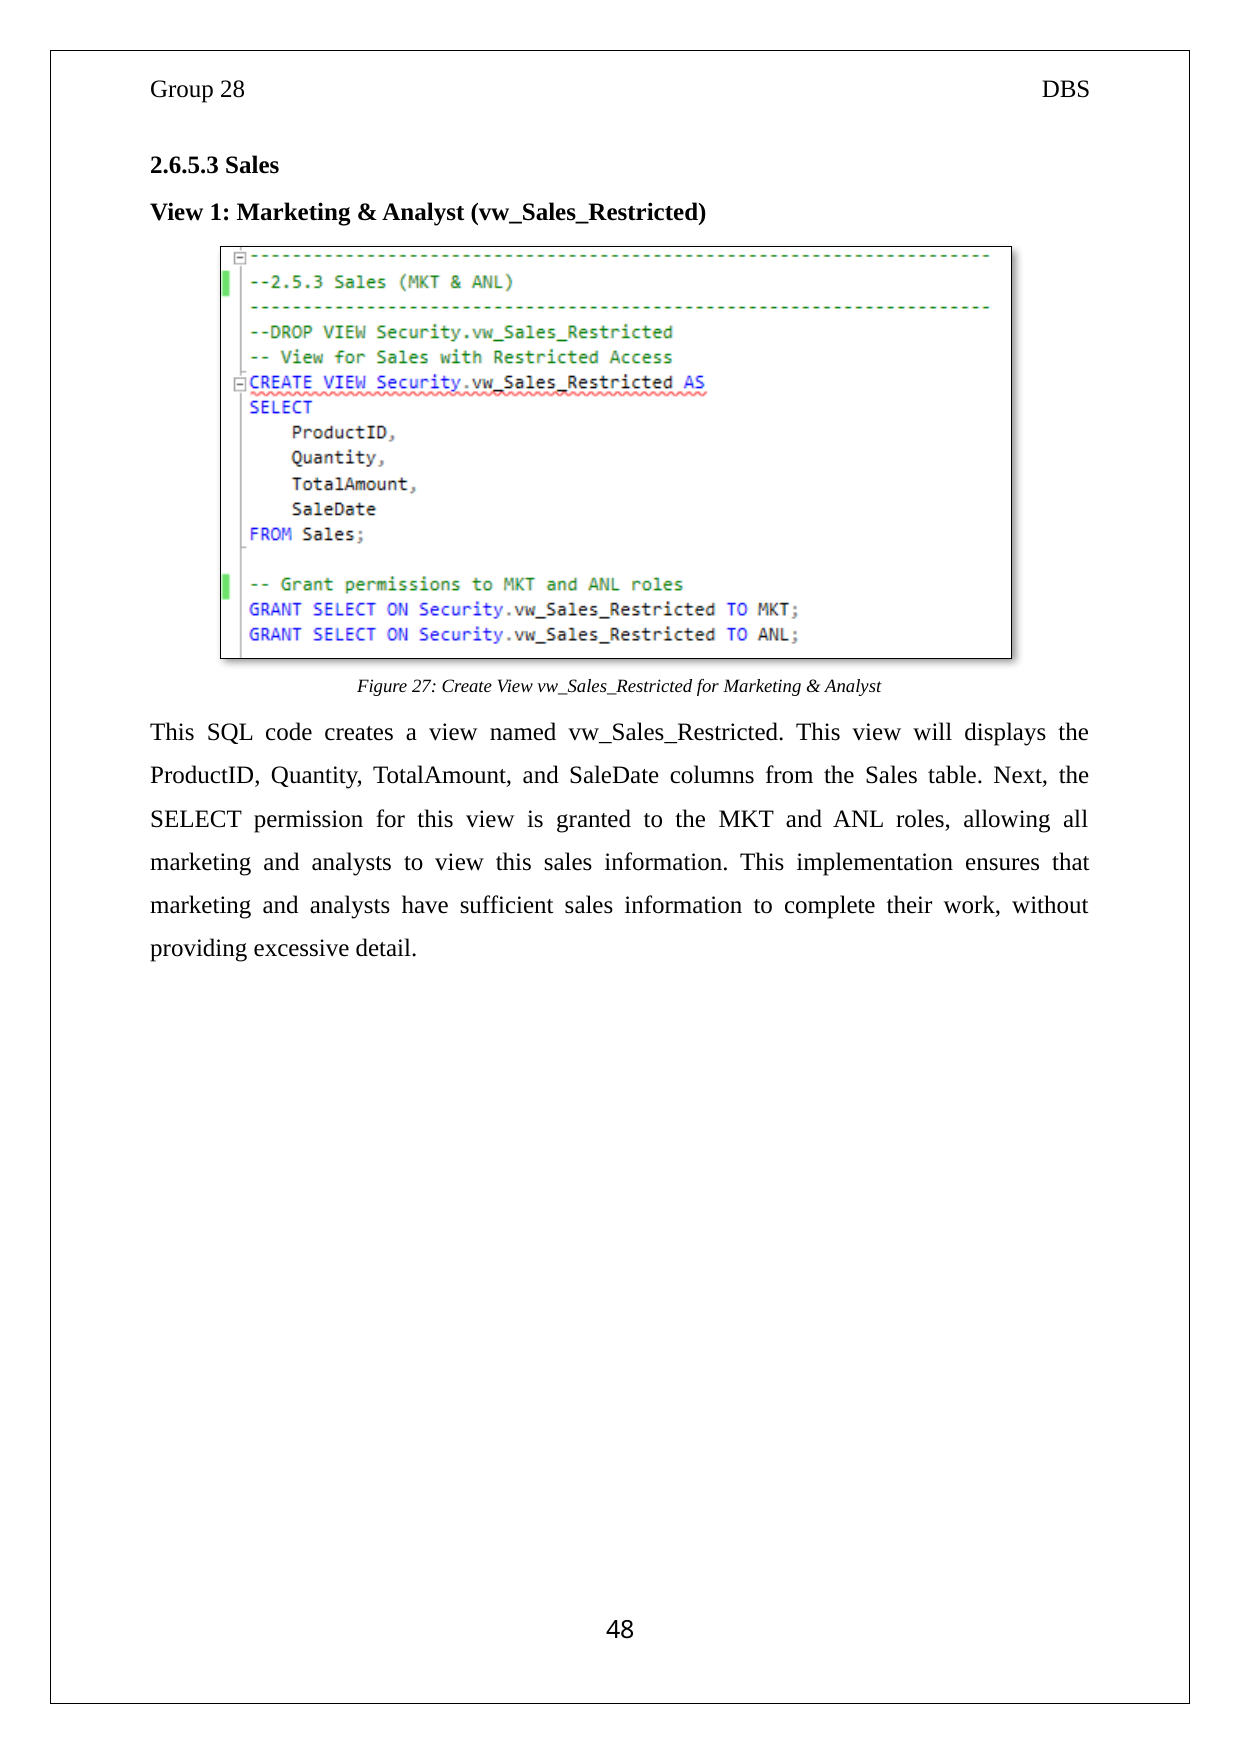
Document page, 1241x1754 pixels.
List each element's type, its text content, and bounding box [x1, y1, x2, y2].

text Figure 27: Create View vw_Sales_Restricted for Marketing & Analyst [150, 675, 1090, 697]
picture [221, 247, 1011, 658]
subtitle 2.6.5.3 Sales [150, 150, 1090, 179]
text This SQL code creates a view named vw_Sales_Restricted. This view will displays the ProductID, Quantity, TotalAmount, and SaleDate columns from the Sales table. Next, the SELECT permission for this view is granted to the MKT and ANL roles, allowing all marketing and analysts to view this sales information. This implementation ensures that marketing and analysts have sufficient sales information to complete their work, without providing excessive detail. [150, 717, 1090, 962]
subtitle View 1: Marketing & Analyst (vw_Sales_Restricted) [150, 197, 1090, 226]
